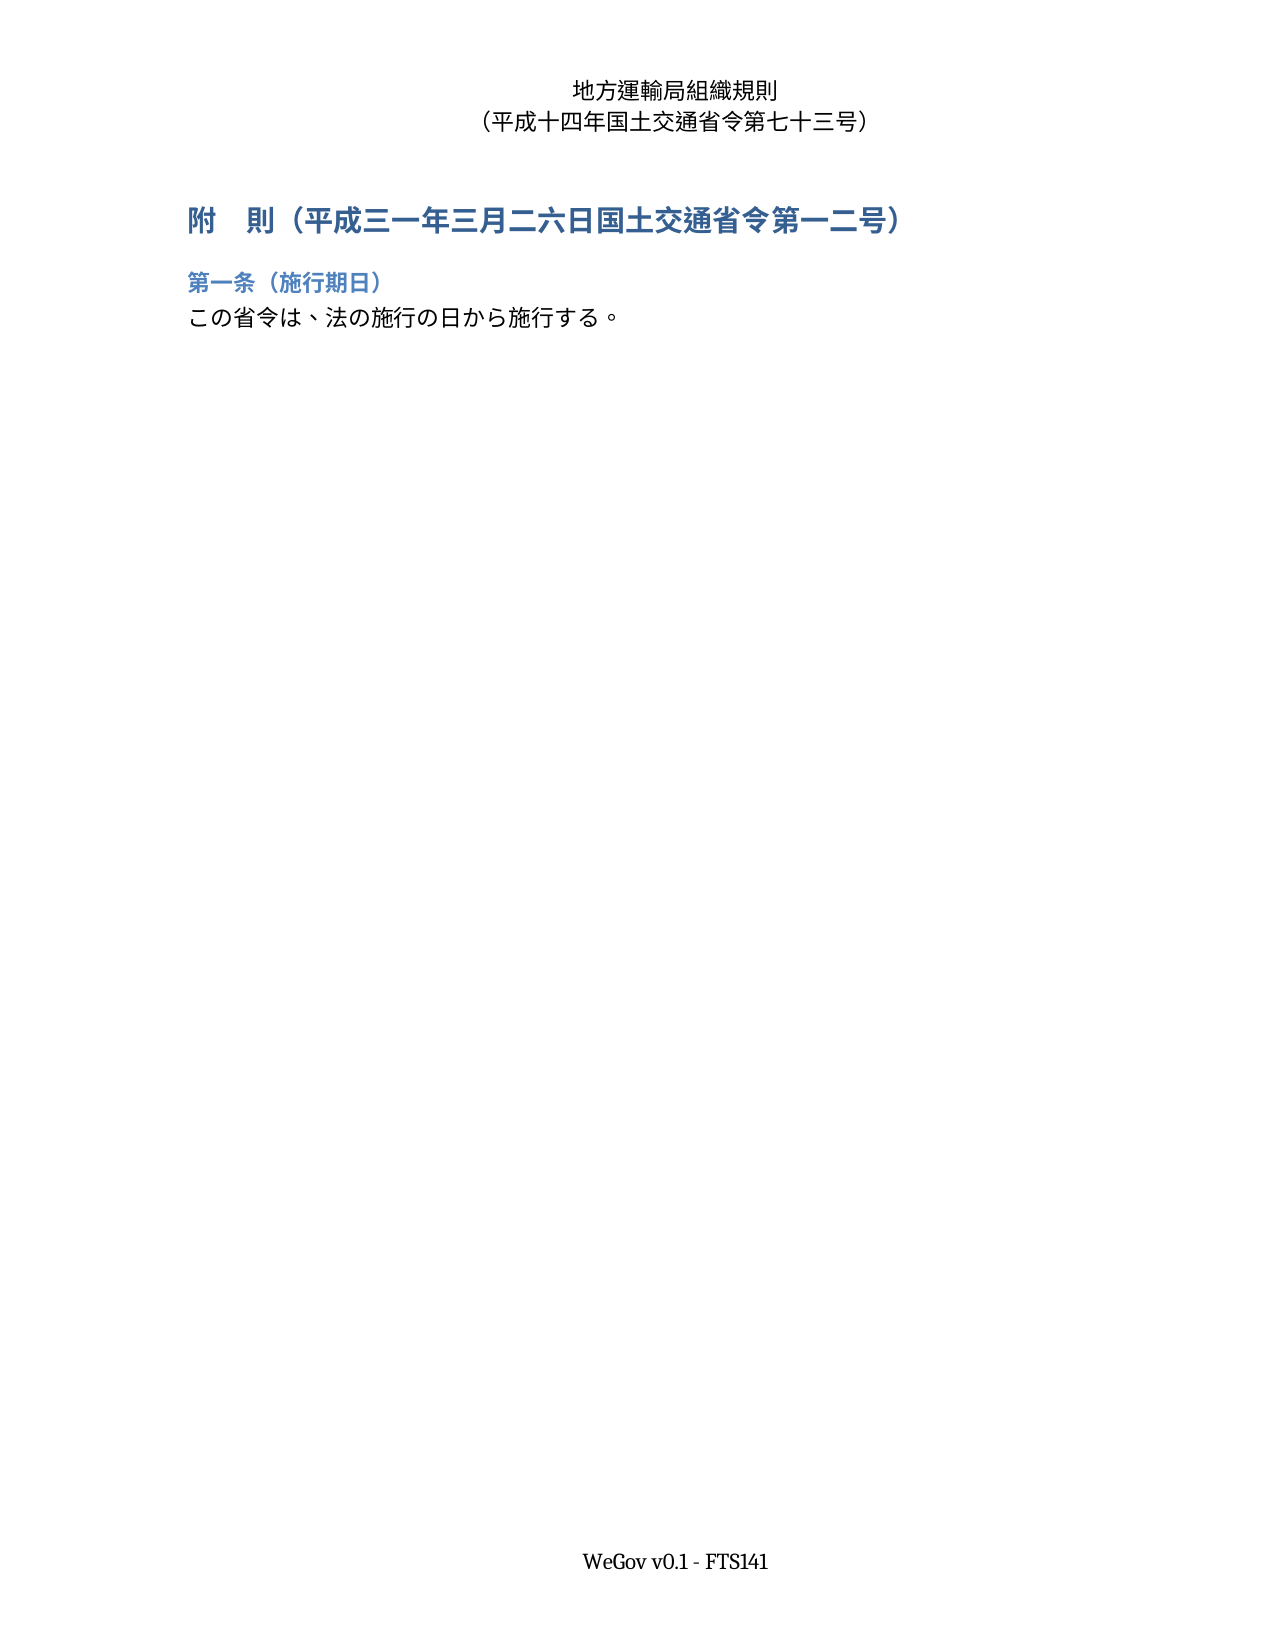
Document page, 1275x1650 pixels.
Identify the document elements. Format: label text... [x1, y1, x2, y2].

text この省令は、法の施行の日から施行する。 [187, 302, 1087, 334]
subtitle 附 則（平成三一年三月二六日国土交通省令第一二号） [187, 200, 1087, 240]
subtitle 第一条（施行期日） [187, 266, 1087, 298]
